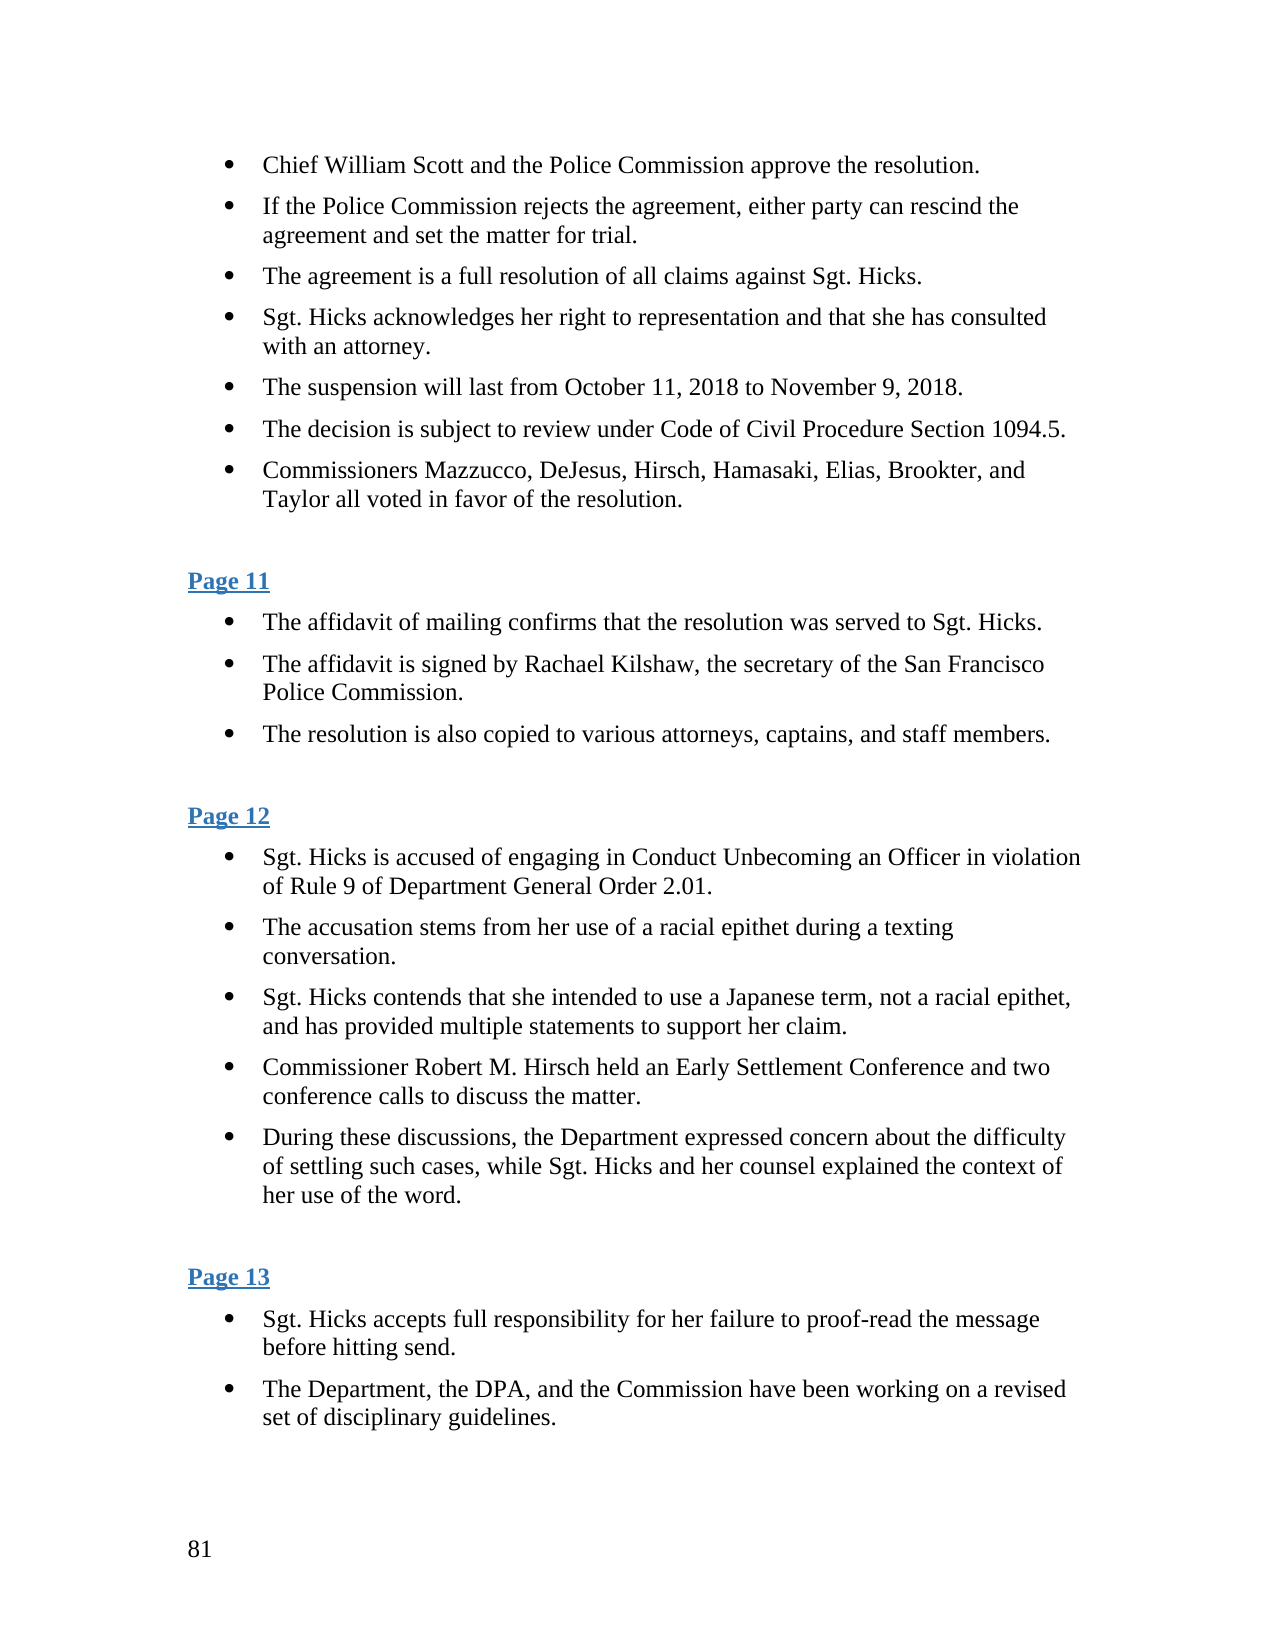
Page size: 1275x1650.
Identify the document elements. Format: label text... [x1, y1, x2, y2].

list During these discussions, the Department expressed concern about the difficulty of settling such cases, while Sgt. Hicks and her counsel explained the context of her use of the word. [225, 1122, 1087, 1209]
list Chief William Scott and the Police Commission approve the resolution. [225, 150, 1087, 179]
list The decision is subject to review under Code of Civil Procedure Section 1094.5. [225, 414, 1087, 442]
list Sgt. Hicks accepts full responsibility for her failure to proof-read the message before hitting send. [225, 1304, 1087, 1361]
list Sgt. Hicks contends that she intended to use a Japanese term, not a racial epithet, and has provided multiple statements to support her claim. [225, 982, 1087, 1040]
list The affidavit is signed by Rachael Kilshaw, the secretary of the San Francisco Police Commission. [225, 649, 1087, 706]
list Sgt. Hicks acknowledges her right to representation and that she has consulted with an attorney. [225, 302, 1087, 360]
text Page 12 [187, 801, 1087, 830]
list The agreement is a full resolution of all claims against Sgt. Hicks. [225, 261, 1087, 290]
list The accusation stems from her use of a racial epithet during a texting conversation. [225, 912, 1087, 970]
list If the Police Commission rejects the agreement, either party can rescind the agreement and set the matter for trial. [225, 191, 1087, 249]
list The Department, the DPA, and the Commission have been working on a revised set of disciplinary guidelines. [225, 1374, 1087, 1431]
list Commissioners Mazzucco, DeJesus, Hirsch, Hamasaki, Elias, Brookter, and Taylor all voted in favor of the resolution. [225, 455, 1087, 512]
text Page 11 [187, 566, 1087, 595]
list The affidavit of mailing confirms that the resolution was served to Sgt. Hicks. [225, 607, 1087, 636]
list The resolution is also copied to various attorneys, captains, and staff members. [225, 719, 1087, 747]
list Commissioner Robert M. Hirsch held an Early Settlement Conference and two conference calls to discuss the matter. [225, 1052, 1087, 1110]
list The suspension will last from October 11, 2018 to November 9, 2018. [225, 372, 1087, 401]
text Page 13 [187, 1262, 1087, 1291]
list Sgt. Hicks is accused of engaging in Conduct Unbecoming an Officer in violation of Rule 9 of Department General Order 2.01. [225, 842, 1087, 900]
